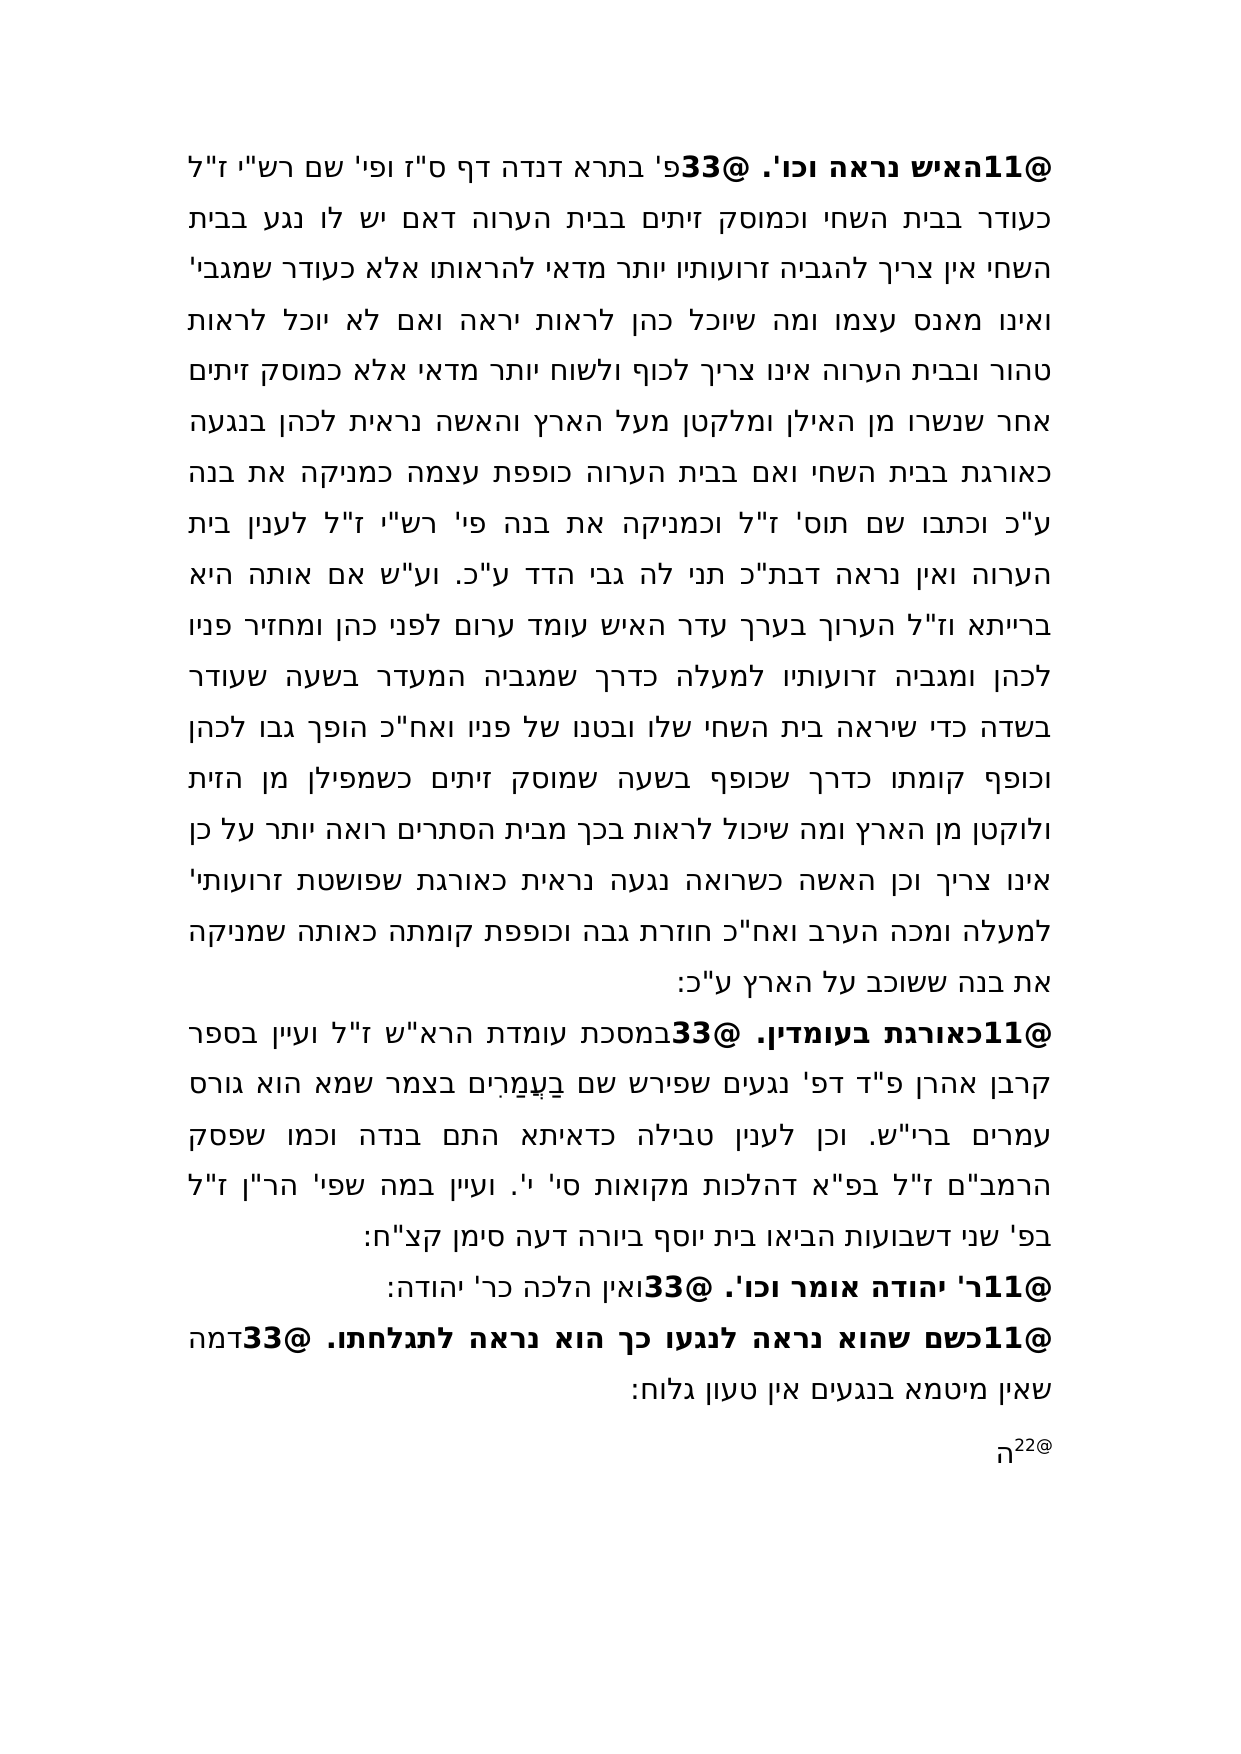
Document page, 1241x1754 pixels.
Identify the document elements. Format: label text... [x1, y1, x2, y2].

text @11כאורגת בעומדין. @33במסכת עומדת הרא"ש ז"ל ועיין בספר קרבן אהרן פ"ד דפ' נגעים שפירש שם בַעֲמַרִים בצמר שמא הוא גורס עמרים ברי"ש. וכן לענין טבילה כדאיתא התם בנדה וכמו שפסק הרמב"ם ז"ל בפ"א דהלכות מקואות סי' י'. ועיין במה שפי' הר"ן ז"ל בפ' שני דשבועות הביאו בית יוסף ביורה דעה סימן קצ"ח: [187, 1016, 1053, 1254]
subtitle @22ה [187, 1436, 1053, 1470]
text @11האיש נראה וכו'. @33פ' בתרא דנדה דף ס"ז ופי' שם רש"י ז"ל כעודר בבית השחי וכמוסק זיתים בבית הערוה דאם יש לו נגע בבית השחי אין צריך להגביה זרועותיו יותר מדאי להראותו אלא כעודר שמגבי' ואינו מאנס עצמו ומה שיוכל כהן לראות יראה ואם לא יוכל לראות טהור ובבית הערוה אינו צריך לכוף ולשוח יותר מדאי אלא כמוסק זיתים אחר שנשרו מן האילן ומלקטן מעל הארץ והאשה נראית לכהן בנגעה כאורגת בבית השחי ואם בבית הערוה כופפת עצמה כמניקה את בנה ע"כ וכתבו שם תוס' ז"ל וכמניקה את בנה פי' רש"י ז"ל לענין בית הערוה ואין נראה דבת"כ תני לה גבי הדד ע"כ. וע"ש אם אותה היא ברייתא וז"ל הערוך בערך עדר האיש עומד ערום לפני כהן ומחזיר פניו לכהן ומגביה זרועותיו למעלה כדרך שמגביה המעדר בשעה שעודר בשדה כדי שיראה בית השחי שלו ובטנו של פניו ואח"כ הופך גבו לכהן וכופף קומתו כדרך שכופף בשעה שמוסק זיתים כשמפילן מן הזית ולוקטן מן הארץ ומה שיכול לראות בכך מבית הסתרים רואה יותר על כן אינו צריך וכן האשה כשרואה נגעה נראית כאורגת שפושטת זרועותי' למעלה ומכה הערב ואח"כ חוזרת גבה וכופפת קומתה כאותה שמניקה את בנה ששוכב על הארץ ע"כ: [187, 150, 1053, 999]
text @11כשם שהוא נראה לנגעו כך הוא נראה לתגלחתו. @33דמה שאין מיטמא בנגעים אין טעון גלוח: [187, 1322, 1053, 1406]
text @11ר' יהודה אומר וכו'. @33ואין הלכה כר' יהודה: [187, 1271, 1053, 1304]
